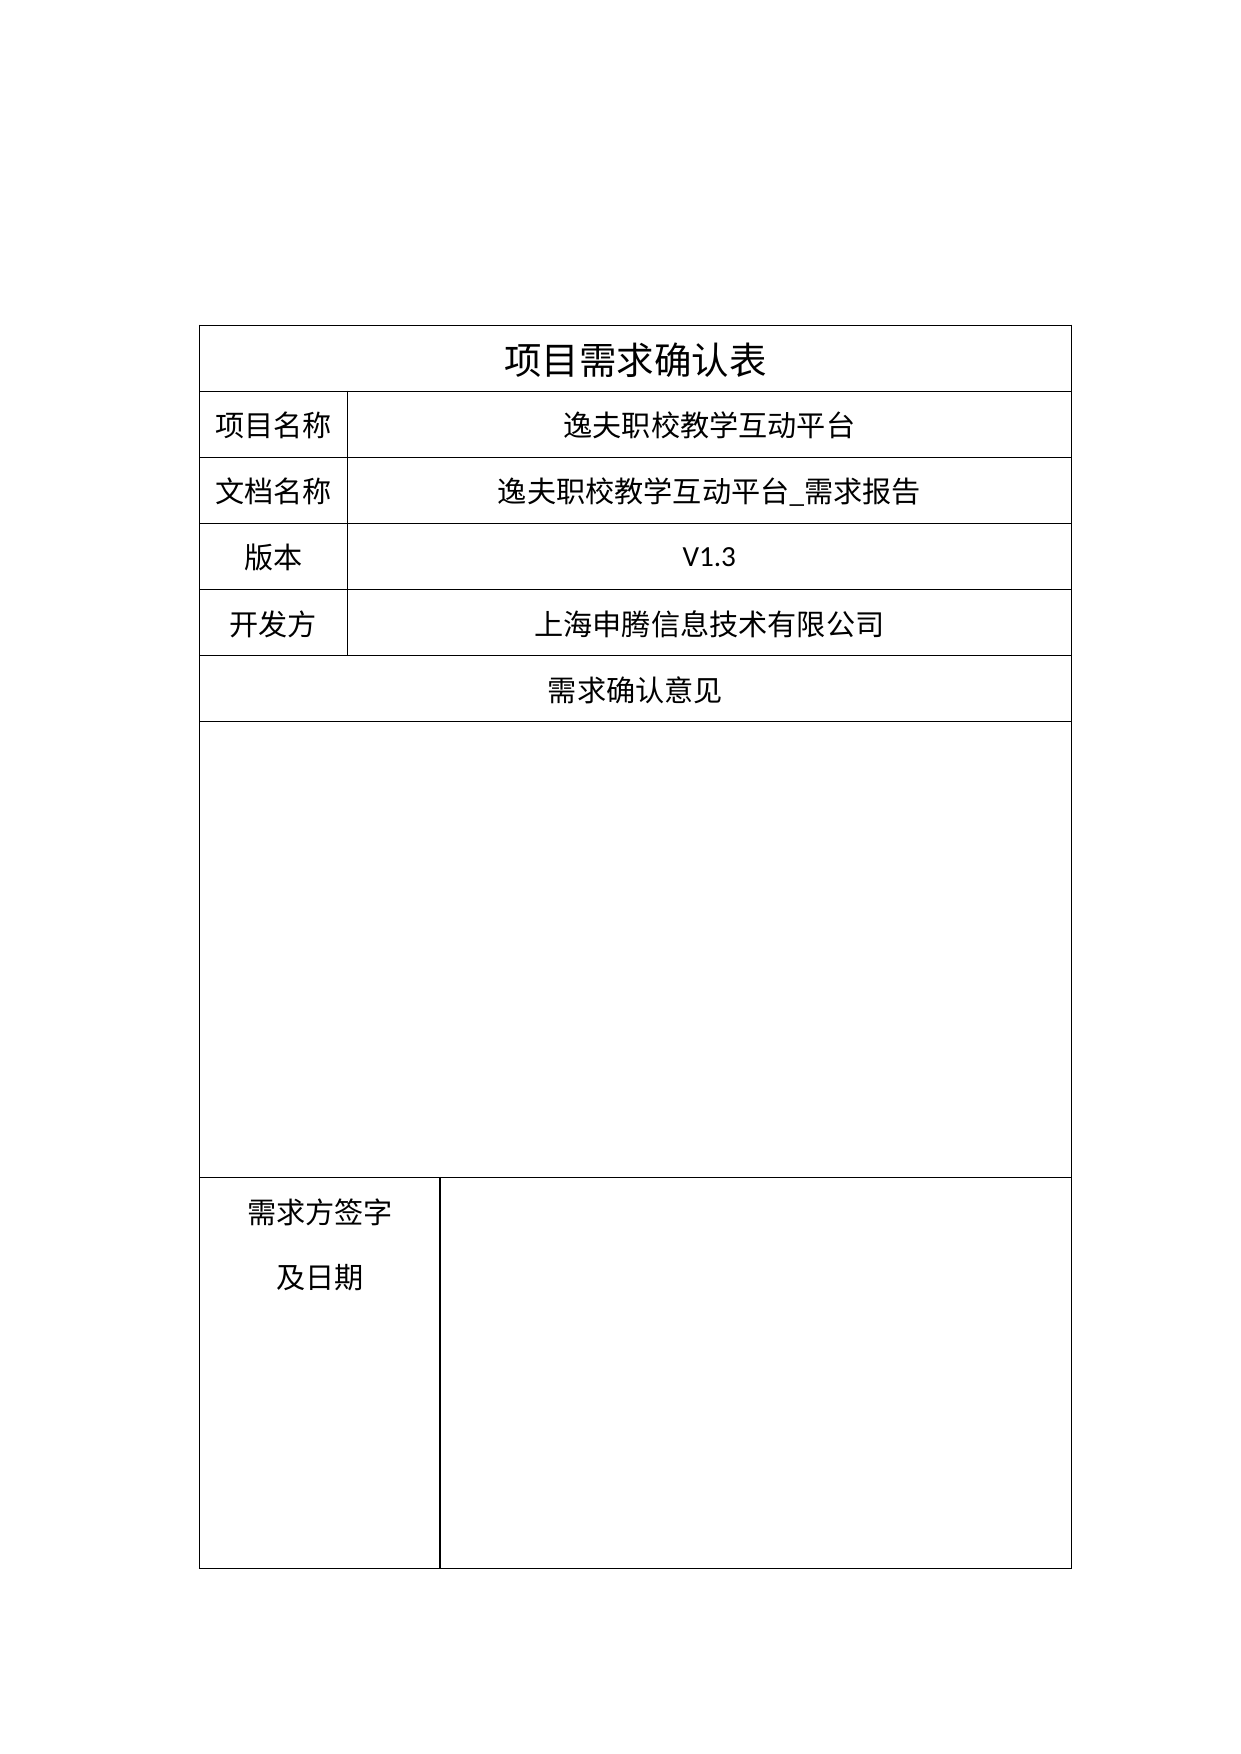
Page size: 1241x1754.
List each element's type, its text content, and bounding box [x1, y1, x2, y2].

table_cell 逸夫职校教学互动平台 [348, 392, 1071, 457]
table_header 项目需求确认表 [200, 326, 1071, 391]
table_cell 文档名称 [200, 458, 347, 523]
table_cell 需求方签字 及日期 [200, 1178, 439, 1568]
table_cell 开发方 [200, 590, 347, 655]
table_cell 项目名称 [200, 392, 347, 457]
table_cell 上海申腾信息技术有限公司 [348, 590, 1071, 655]
table_cell [200, 722, 1071, 1177]
table_cell [441, 1178, 1071, 1568]
table_cell 需求确认意见 [200, 656, 1071, 721]
table_cell V1.3 [348, 524, 1071, 589]
table_cell 版本 [200, 524, 347, 589]
table_cell 逸夫职校教学互动平台_需求报告 [348, 458, 1071, 523]
